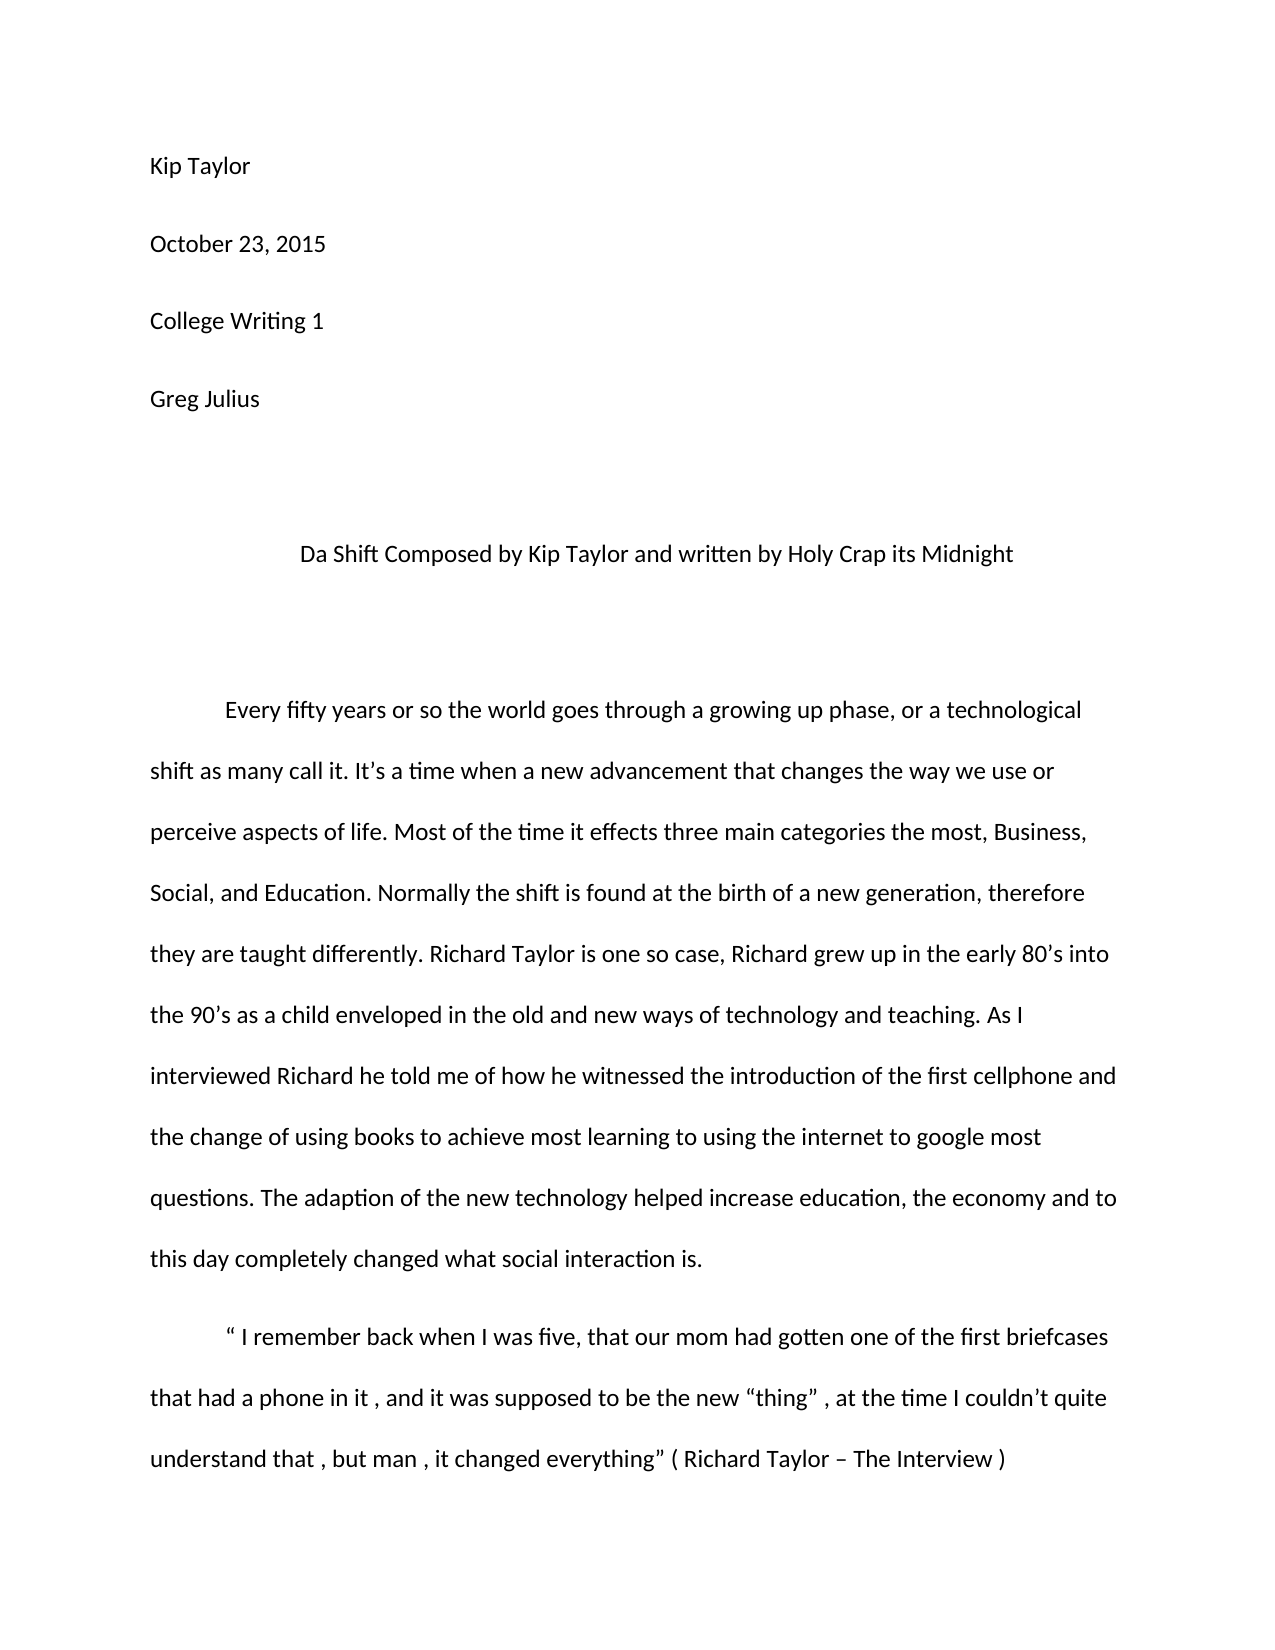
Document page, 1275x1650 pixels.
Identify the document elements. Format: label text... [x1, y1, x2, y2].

text Greg Julius [150, 383, 1125, 414]
text Every fifty years or so the world goes through a growing up phase, or a technological shift as many call it. It’s a time when a new advancement that changes the way we use or perceive aspects of life. Most of the time it effects three main categories the most, Business, Social, and Education. Normally the shift is found at the birth of a new generation, therefore they are taught differently. Richard Taylor is one so case, Richard grew up in the early 80’s into the 90’s as a child enveloped in the old and new ways of technology and teaching. As I interviewed Richard he told me of how he witnessed the introduction of the first cellphone and the change of using books to achieve most learning to using the internet to google most questions. The adaption of the new technology helped increase education, the economy and to this day completely changed what social interaction is. [150, 694, 1125, 1274]
text October 23, 2015 [150, 228, 1125, 258]
text Da Shift Composed by Kip Taylor and written by Holy Crap its Midnight [150, 538, 1125, 569]
text Kip Taylor [150, 150, 1125, 181]
text “ I remember back when I was five, that our mom had gotten one of the first briefcases that had a phone in it , and it was supposed to be the new “thing” , at the time I couldn’t quite understand that , but man , it changed everything” ( Richard Taylor – The Interview ) [150, 1321, 1125, 1474]
text College Writing 1 [150, 305, 1125, 336]
